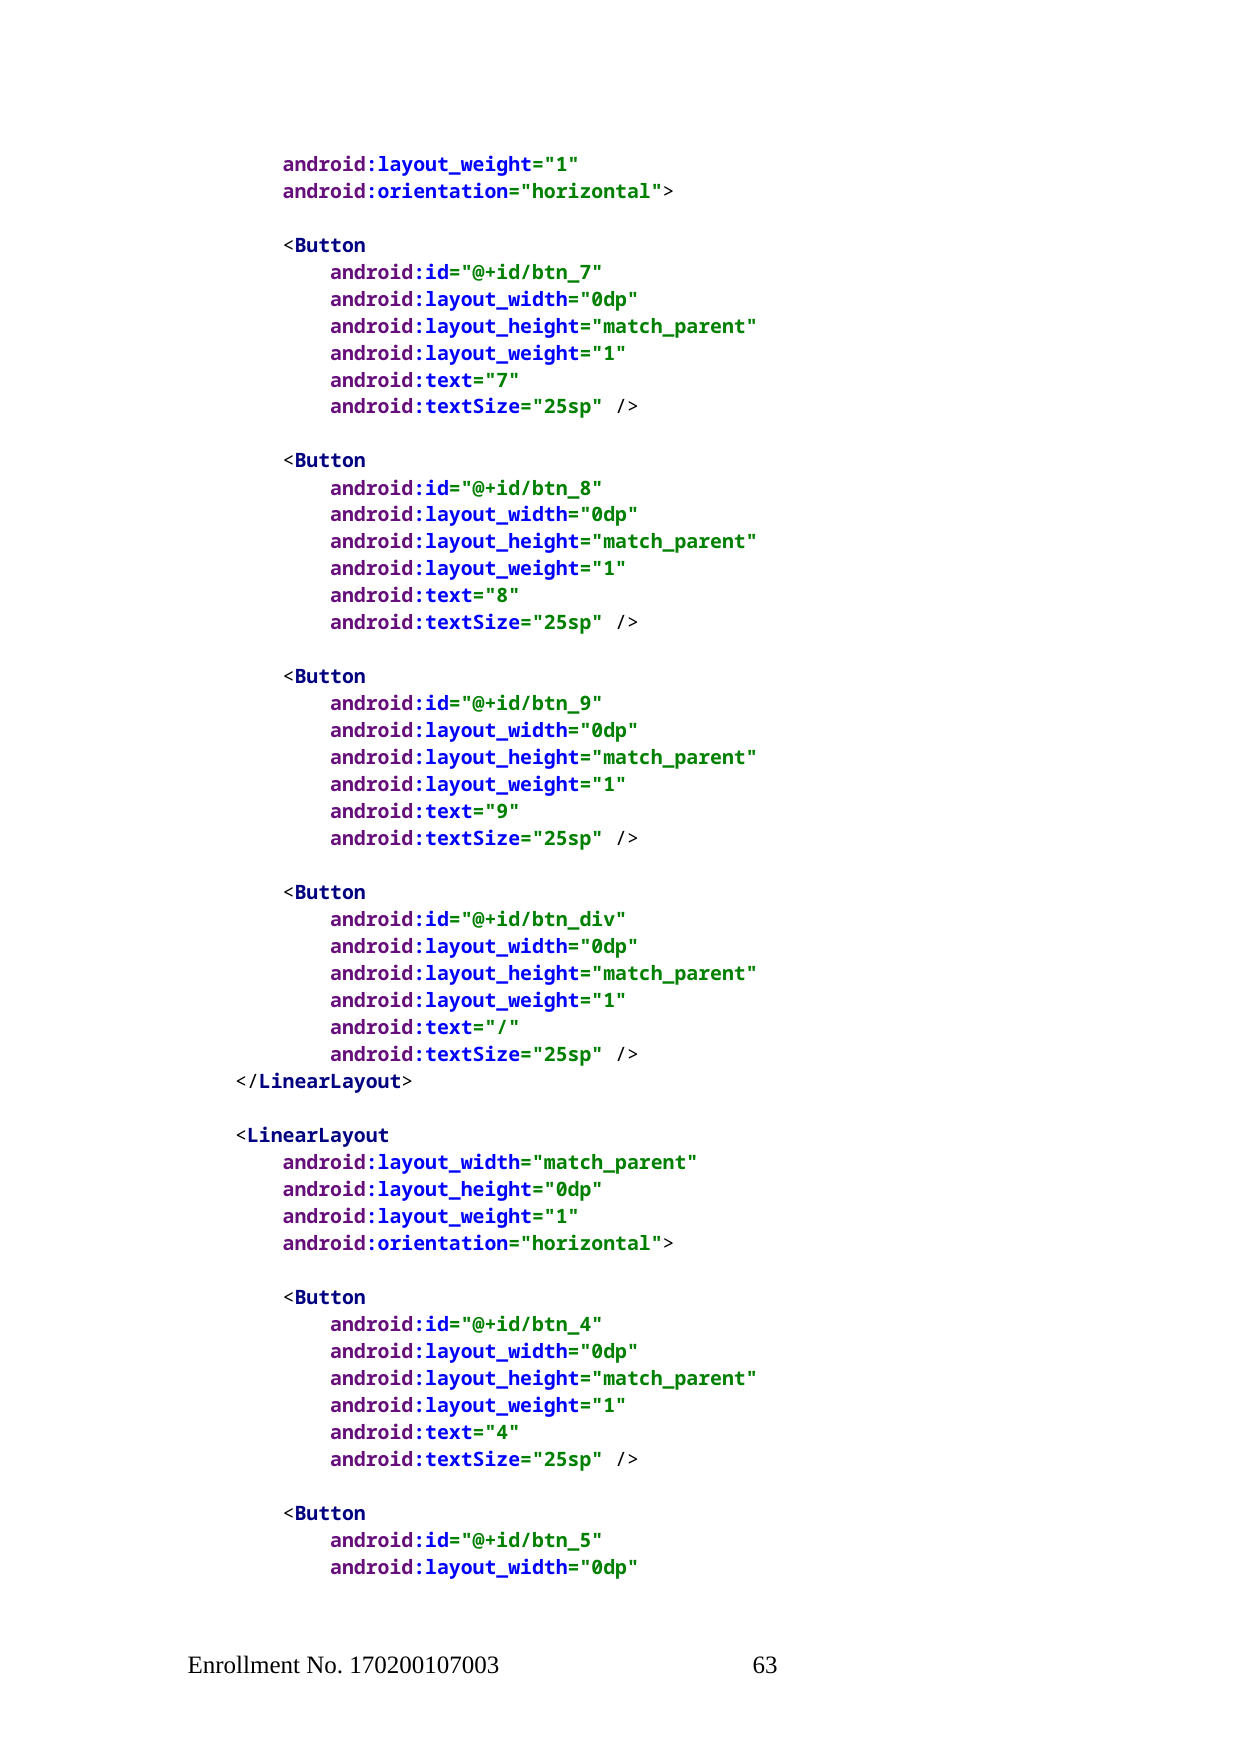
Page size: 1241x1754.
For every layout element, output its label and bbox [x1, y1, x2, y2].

text [187, 150, 1053, 1580]
